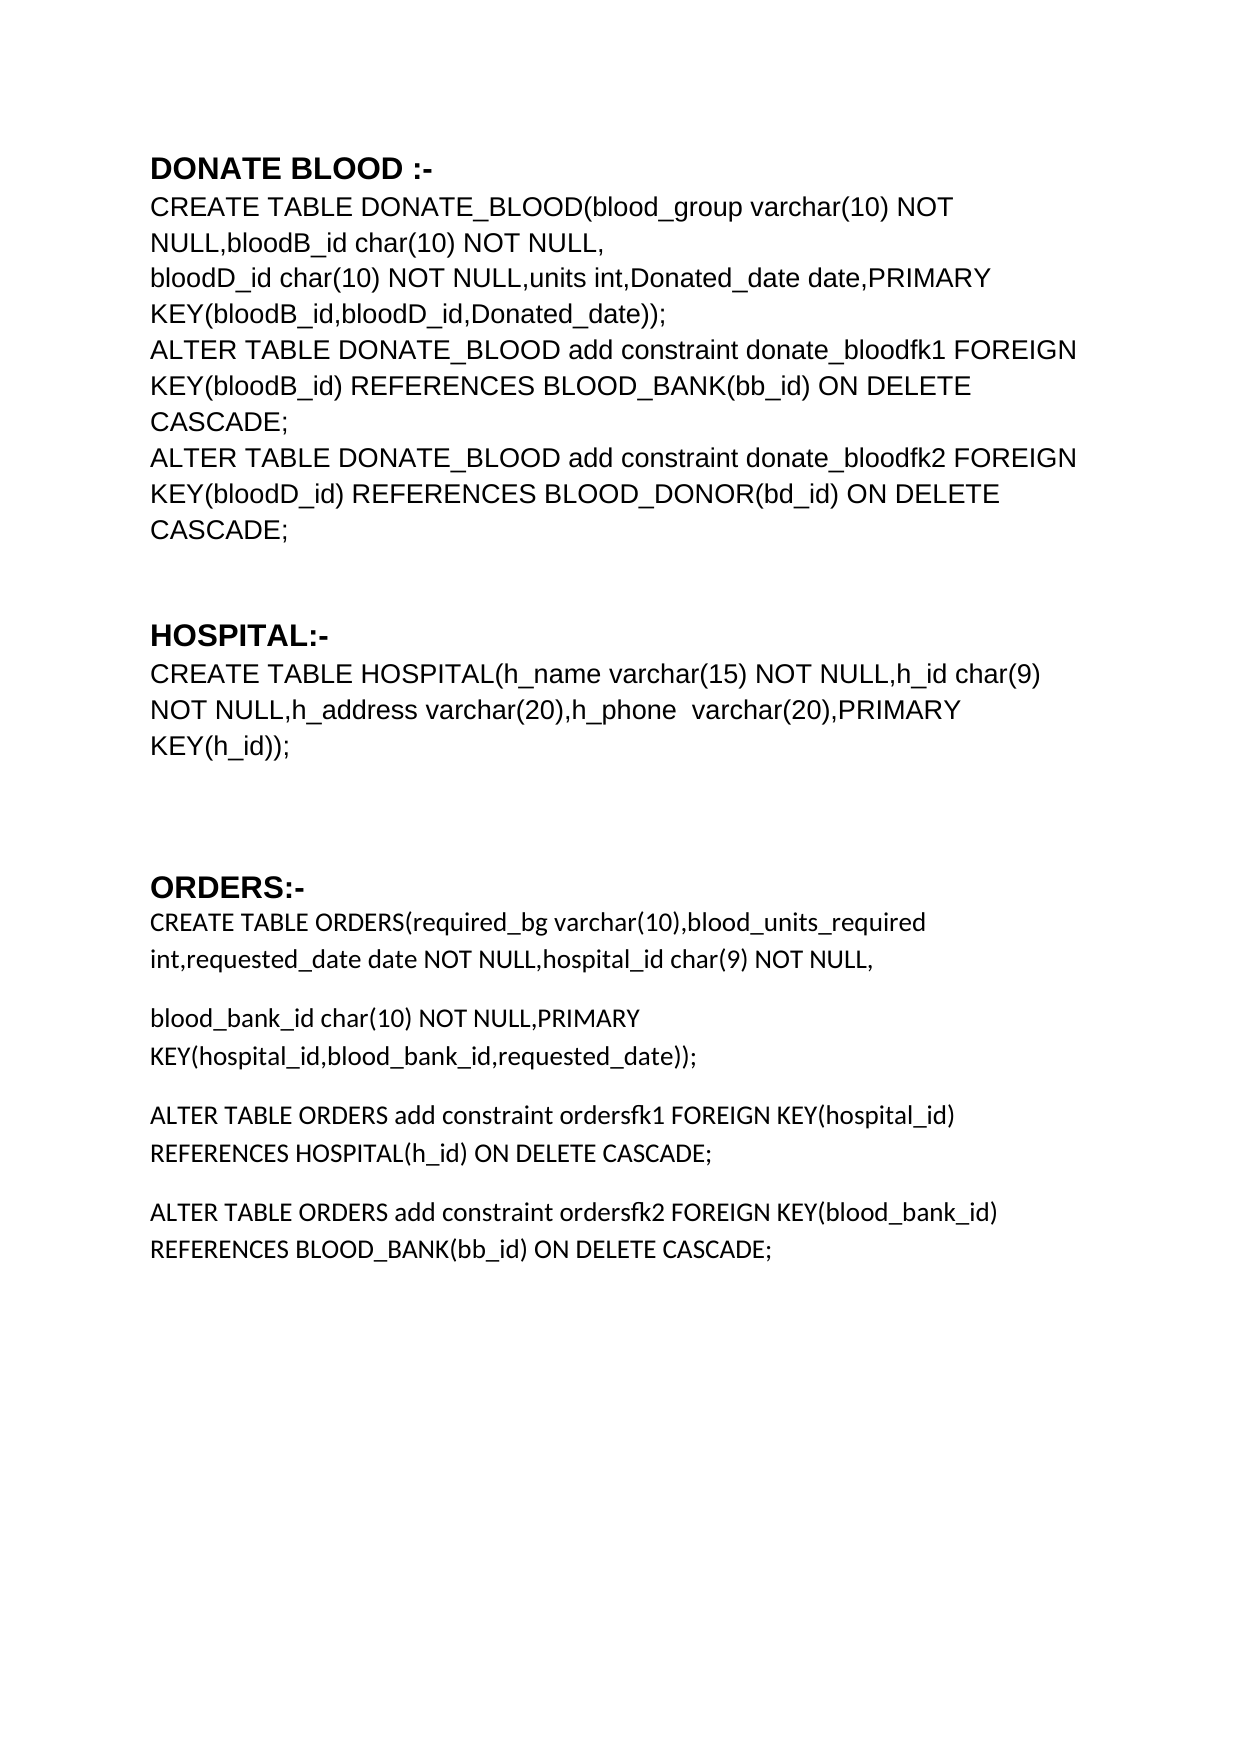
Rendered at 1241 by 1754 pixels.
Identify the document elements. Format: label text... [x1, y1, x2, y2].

text CREATE TABLE DONATE_BLOOD(blood_group varchar(10) NOT NULL,bloodB_id char(10) NOT NULL, [150, 186, 1090, 258]
text blood_bank_id char(10) NOT NULL,PRIMARY KEY(hospital_id,blood_bank_id,requested_date)); [150, 1001, 1090, 1072]
text ALTER TABLE ORDERS add constraint ordersfk2 FOREIGN KEY(blood_bank_id) REFERENCES BLOOD_BANK(bb_id) ON DELETE CASCADE; [150, 1195, 1090, 1266]
text DONATE BLOOD :- [150, 150, 1090, 186]
text CREATE TABLE ORDERS(required_bg varchar(10),blood_units_required int,requested_date date NOT NULL,hospital_id char(9) NOT NULL, [150, 905, 1090, 976]
text bloodD_id char(10) NOT NULL,units int,Donated_date date,PRIMARY KEY(bloodB_id,bloodD_id,Donated_date)); [150, 258, 1090, 330]
text ALTER TABLE DONATE_BLOOD add constraint donate_bloodfk2 FOREIGN KEY(bloodD_id) REFERENCES BLOOD_DONOR(bd_id) ON DELETE CASCADE; [150, 437, 1090, 545]
text ORDERS:- [150, 869, 1090, 905]
text HOSPITAL:- [150, 617, 1090, 653]
text ALTER TABLE DONATE_BLOOD add constraint donate_bloodfk1 FOREIGN KEY(bloodB_id) REFERENCES BLOOD_BANK(bb_id) ON DELETE CASCADE; [150, 330, 1090, 437]
text CREATE TABLE HOSPITAL(h_name varchar(15) NOT NULL,h_id char(9) NOT NULL,h_address varchar(20),h_phone varchar(20),PRIMARY KEY(h_id)); [150, 653, 1090, 761]
text ALTER TABLE ORDERS add constraint ordersfk1 FOREIGN KEY(hospital_id) REFERENCES HOSPITAL(h_id) ON DELETE CASCADE; [150, 1098, 1090, 1169]
